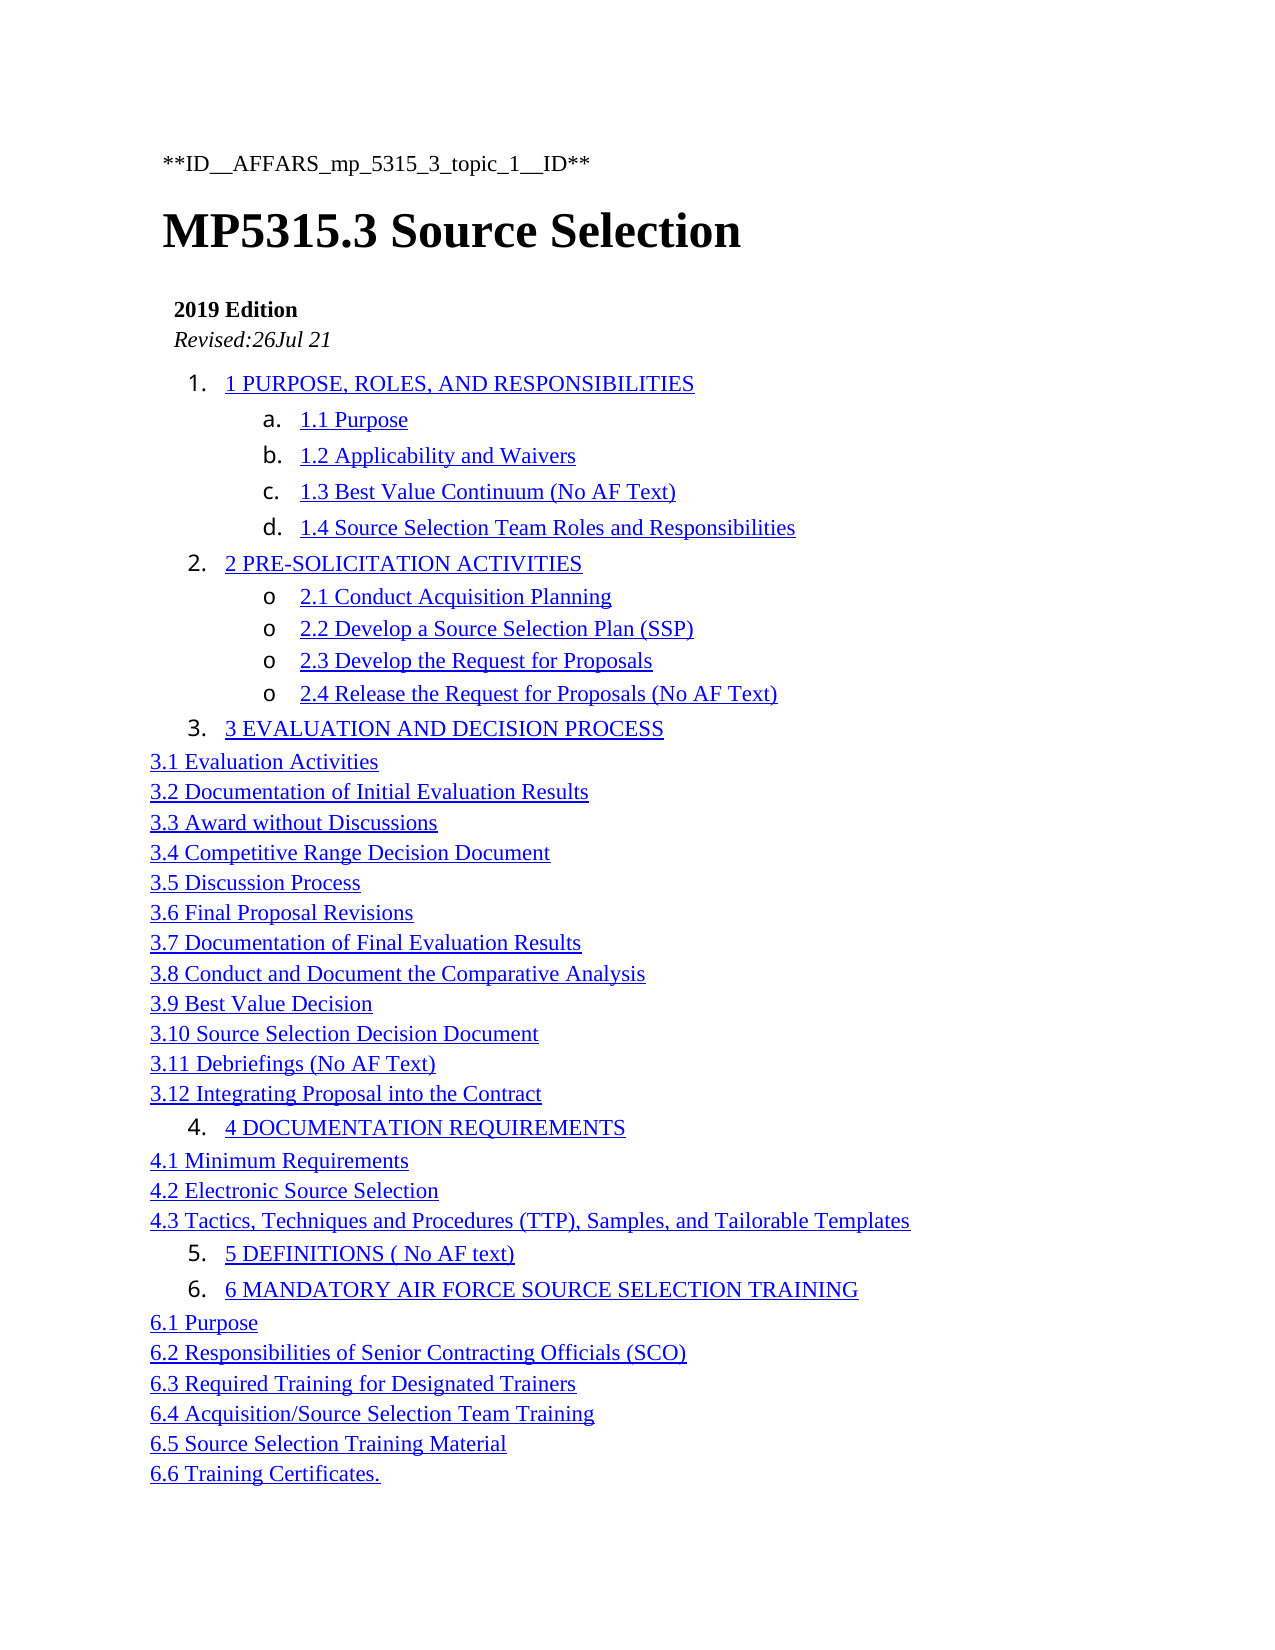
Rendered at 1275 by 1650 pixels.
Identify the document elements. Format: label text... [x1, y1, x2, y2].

list 1.1 Purpose [262, 403, 1125, 434]
list 6.6 Training Certificates. [150, 1460, 1125, 1487]
list 2.1 Conduct Acquisition Planning [262, 583, 1125, 611]
list 2.3 Develop the Request for Proposals [262, 647, 1125, 676]
list 3.12 Integrating Proposal into the Contract [150, 1081, 1125, 1107]
list 4.1 Minimum Requirements [150, 1147, 1125, 1173]
list 3.7 Documentation of Final Evaluation Results [150, 929, 1125, 956]
list 6.5 Source Selection Training Material [150, 1430, 1125, 1456]
list 1.2 Applicability and Waivers [262, 439, 1125, 470]
list 3.5 Discussion Process [150, 869, 1125, 895]
list 4.2 Electronic Source Selection [150, 1177, 1125, 1203]
list 6.3 Required Training for Designated Trainers [150, 1369, 1125, 1396]
text 2019 Edition [163, 286, 1135, 316]
list 3 EVALUATION AND DECISION PROCESS [187, 712, 1125, 743]
list 6 MANDATORY AIR FORCE SOURCE SELECTION TRAINING [187, 1273, 1125, 1304]
list 3.8 Conduct and Document the Comparative Analysis [150, 960, 1125, 986]
list 1 PURPOSE, ROLES, AND RESPONSIBILITIES [187, 367, 1125, 398]
list 2 PRE-SOLICITATION ACTIVITIES [187, 547, 1125, 578]
list 3.2 Documentation of Initial Evaluation Results [150, 778, 1125, 805]
list 3.10 Source Selection Decision Document [150, 1020, 1125, 1046]
list 3.6 Final Proposal Revisions [150, 899, 1125, 926]
text Revised:26Jul 21 [163, 316, 1135, 363]
list 3.1 Evaluation Activities [150, 748, 1125, 774]
list 6.1 Purpose [150, 1309, 1125, 1336]
list 6.4 Acquisition/Source Selection Team Training [150, 1400, 1125, 1426]
list 4.3 Tactics, Techniques and Procedures (TTP), Samples, and Tailorable Templates [150, 1207, 1125, 1233]
list 3.11 Debriefings (No AF Text) [150, 1050, 1125, 1077]
list 3.4 Competitive Range Decision Document [150, 839, 1125, 865]
list 1.4 Source Selection Team Roles and Responsibilities [262, 511, 1125, 542]
list 1.3 Best Value Continuum (No AF Text) [262, 475, 1125, 506]
list 5 DEFINITIONS ( No AF text) [187, 1237, 1125, 1268]
text **ID__AFFARS_mp_5315_3_topic_1__ID** [162, 150, 1125, 176]
list 2.4 Release the Request for Proposals (No AF Text) [262, 680, 1125, 708]
list 3.3 Award without Discussions [150, 809, 1125, 835]
list 6.2 Responsibilities of Senior Contracting Officials (SCO) [150, 1339, 1125, 1366]
subtitle MP5315.3 Source Selection [162, 201, 1125, 258]
list 2.2 Develop a Source Selection Plan (SSP) [262, 615, 1125, 643]
list 4 DOCUMENTATION REQUIREMENTS [187, 1111, 1125, 1142]
list 3.9 Best Value Decision [150, 990, 1125, 1016]
